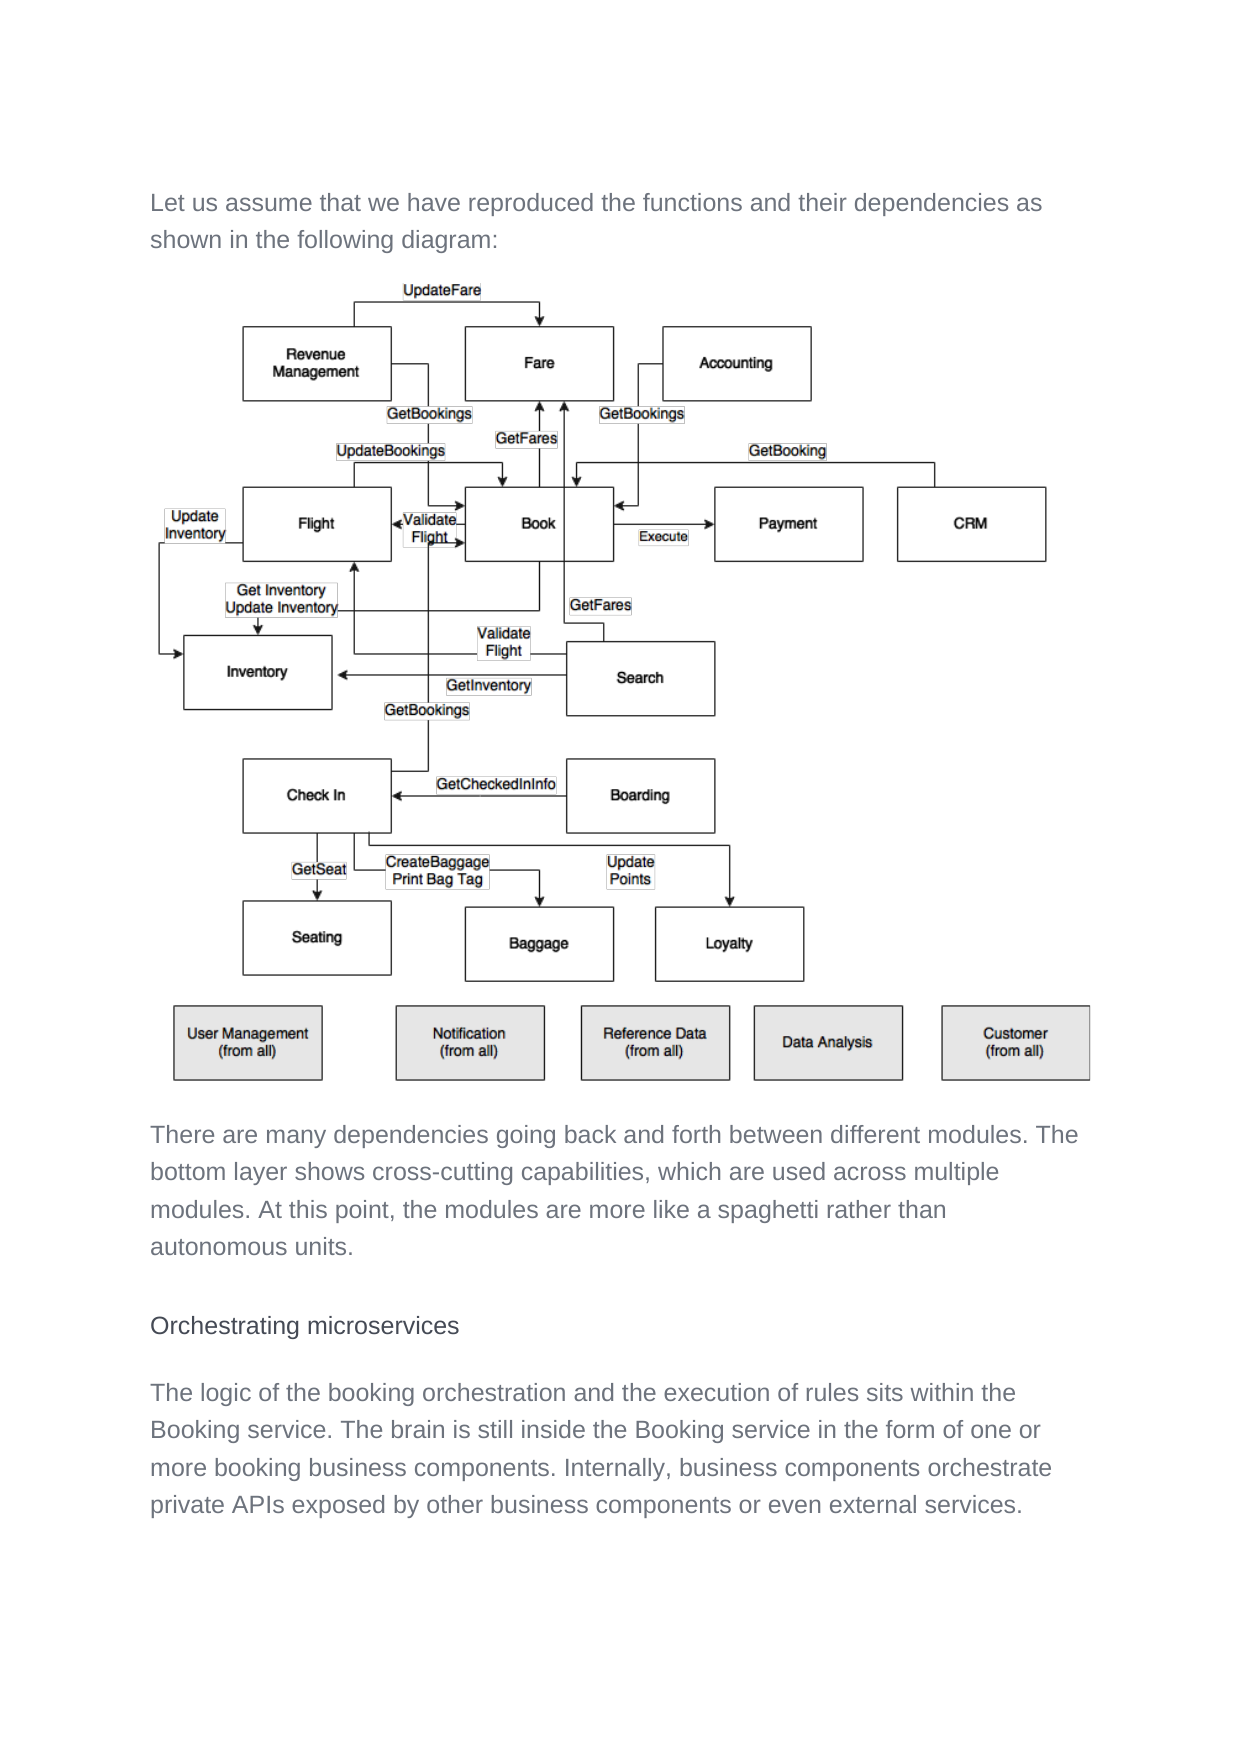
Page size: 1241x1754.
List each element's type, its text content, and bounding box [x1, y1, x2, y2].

picture [150, 283, 1091, 1082]
text The logic of the booking orchestration and the execution of rules sits within the Booking service. The brain is still inside the Booking service in the form of one or more booking business components. Internally, business components orchestrate private APIs exposed by other business components or even external services. [150, 1369, 1090, 1519]
subtitle Orchestrating microservices [150, 1290, 1090, 1340]
text Let us assume that we have reproduced the functions and their dependencies as shown in the following diagram: [150, 179, 1090, 254]
text There are many dependencies going back and forth between different modules. The bottom layer shows cross-cutting capabilities, which are used across multiple modules. At this point, the modules are more like a spaghetti rather than autonomous units. [150, 1111, 1090, 1261]
